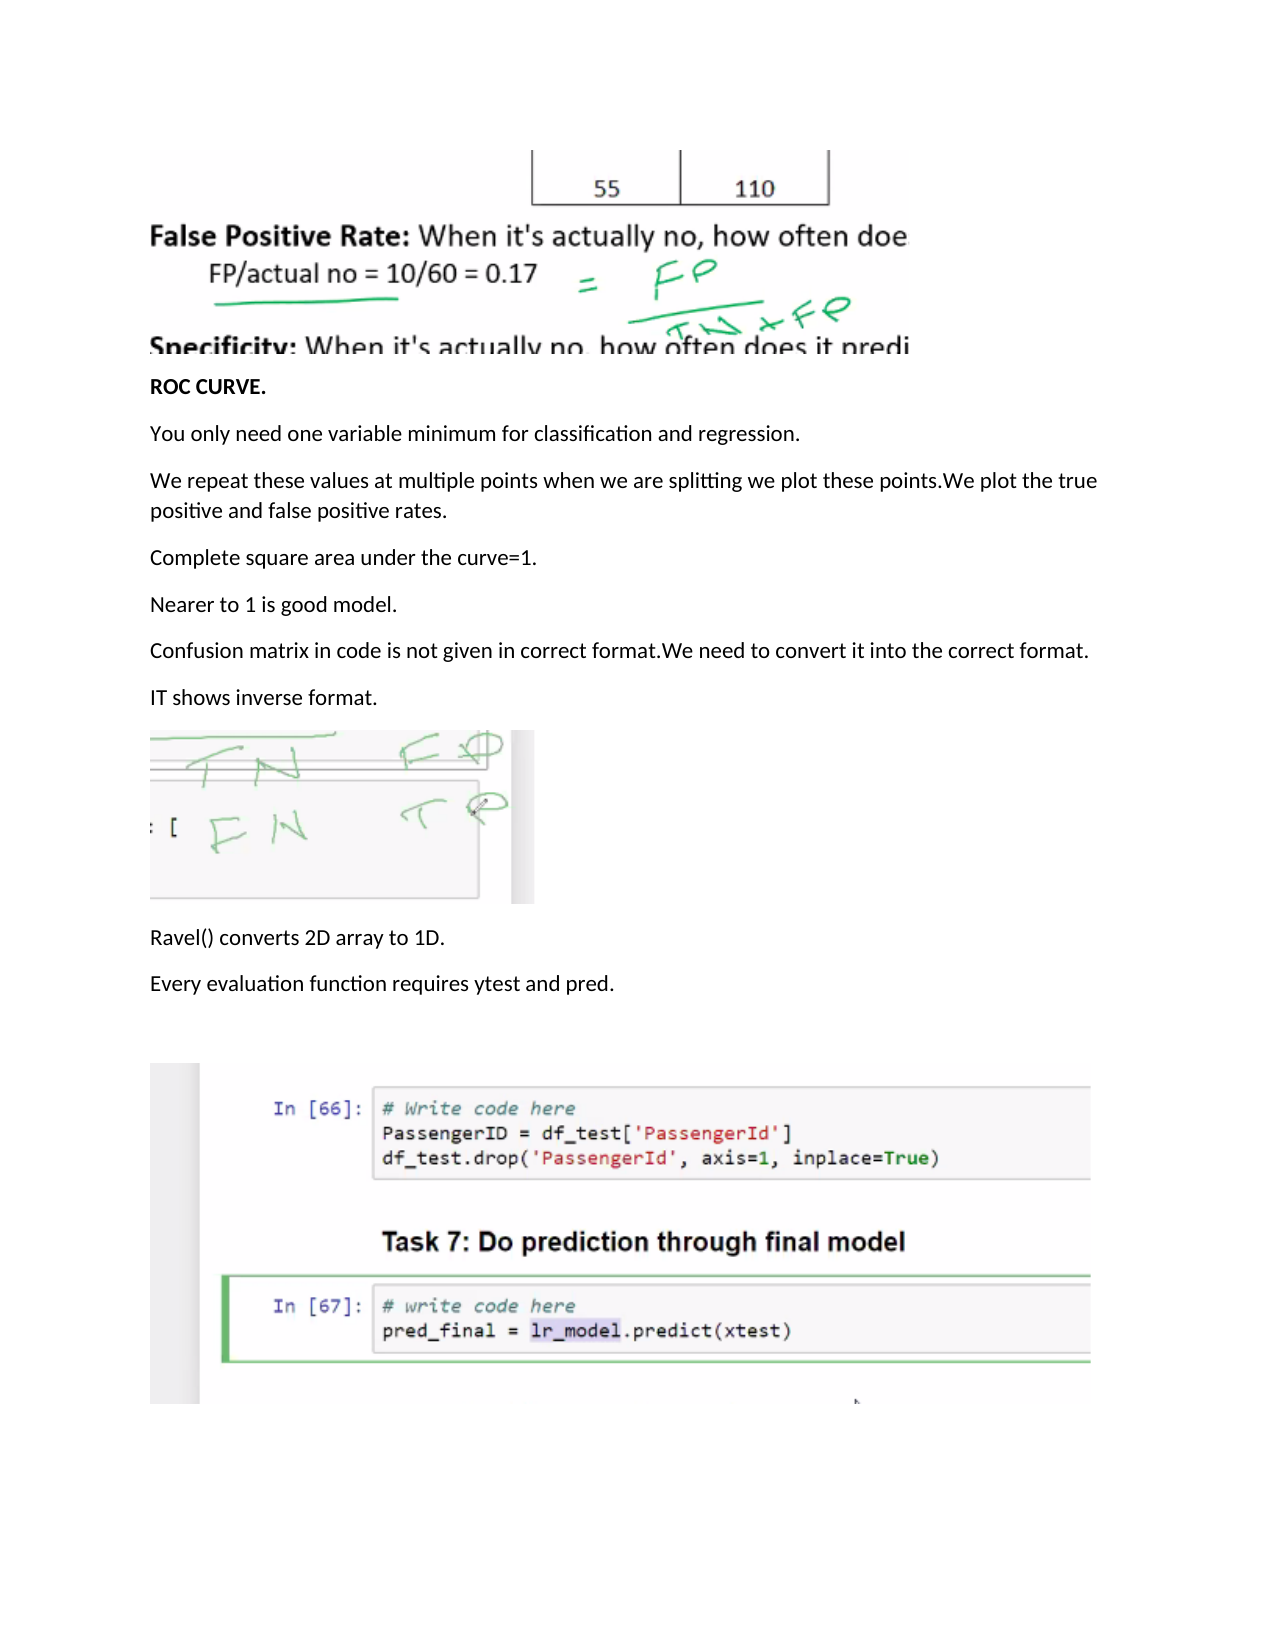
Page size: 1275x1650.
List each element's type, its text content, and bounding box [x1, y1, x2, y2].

text Ravel() converts 2D array to 1D. [150, 923, 1125, 951]
text Nearer to 1 is good model. [150, 590, 1125, 618]
text Complete square area under the curve=1. [150, 543, 1125, 571]
text You only need one variable minimum for classification and regression. [150, 419, 1125, 447]
text Every evaluation function requires ytest and pred. [150, 969, 1125, 997]
text Confusion matrix in code is not given in correct format.We need to convert it into the correct format. [150, 637, 1125, 664]
text ROC CURVE. [150, 372, 1125, 400]
text IT shows inverse format. [150, 683, 1125, 711]
text We repeat these values at multiple points when we are splitting we plot these points.We plot the true positive and false positive rates. [150, 466, 1125, 524]
